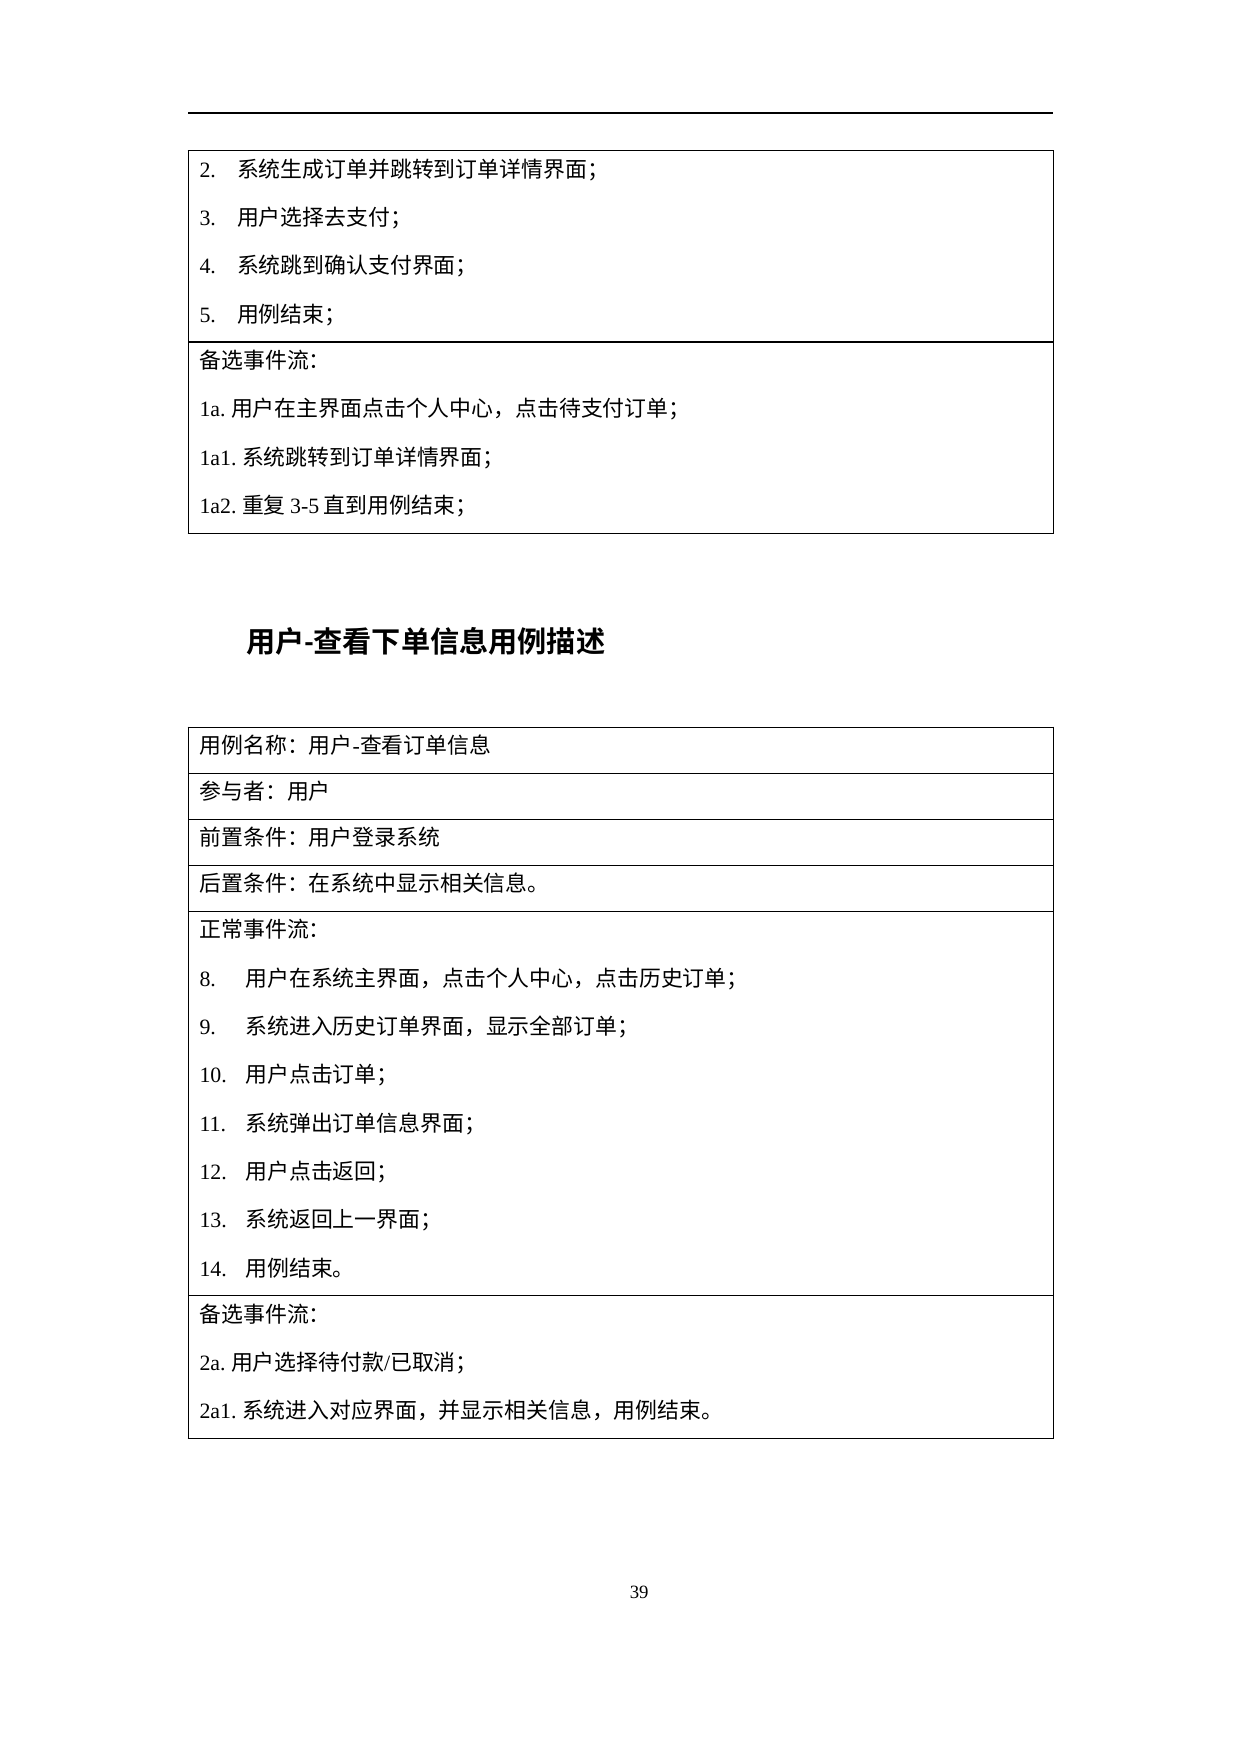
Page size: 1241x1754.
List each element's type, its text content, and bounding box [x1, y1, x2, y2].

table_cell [189, 151, 1053, 341]
table_cell 正常事件流： 用户在系统主界面，点击个人中心，点击历史订单； 系统进入历史订单界面，显示全部订单； 用户点击订单； 系统弹出订单信息界面； 用户点击返回； 系统返回上一界面； 用例结束。 [189, 912, 1053, 1295]
table_cell 备选事件流： 2a. 用户选择待付款/已取消； 2a1. 系统进入对应界面，并显示相关信息，用例结束。 [189, 1296, 1053, 1438]
table_cell 备选事件流： 1a. 用户在主界面点击个人中心，点击待支付订单； 1a1. 系统跳转到订单详情界面； 1a2. 重复3-5直到用例结束； [189, 343, 1053, 532]
table_cell 参与者：用户 [189, 774, 1053, 819]
table_cell 后置条件：在系统中显示相关信息。 [189, 866, 1053, 911]
table_cell 前置条件：用户登录系统 [189, 820, 1053, 865]
table_header 用例名称：用户-查看订单信息 [189, 728, 1053, 773]
subtitle 用户-查看下单信息用例描述 [187, 608, 1053, 673]
